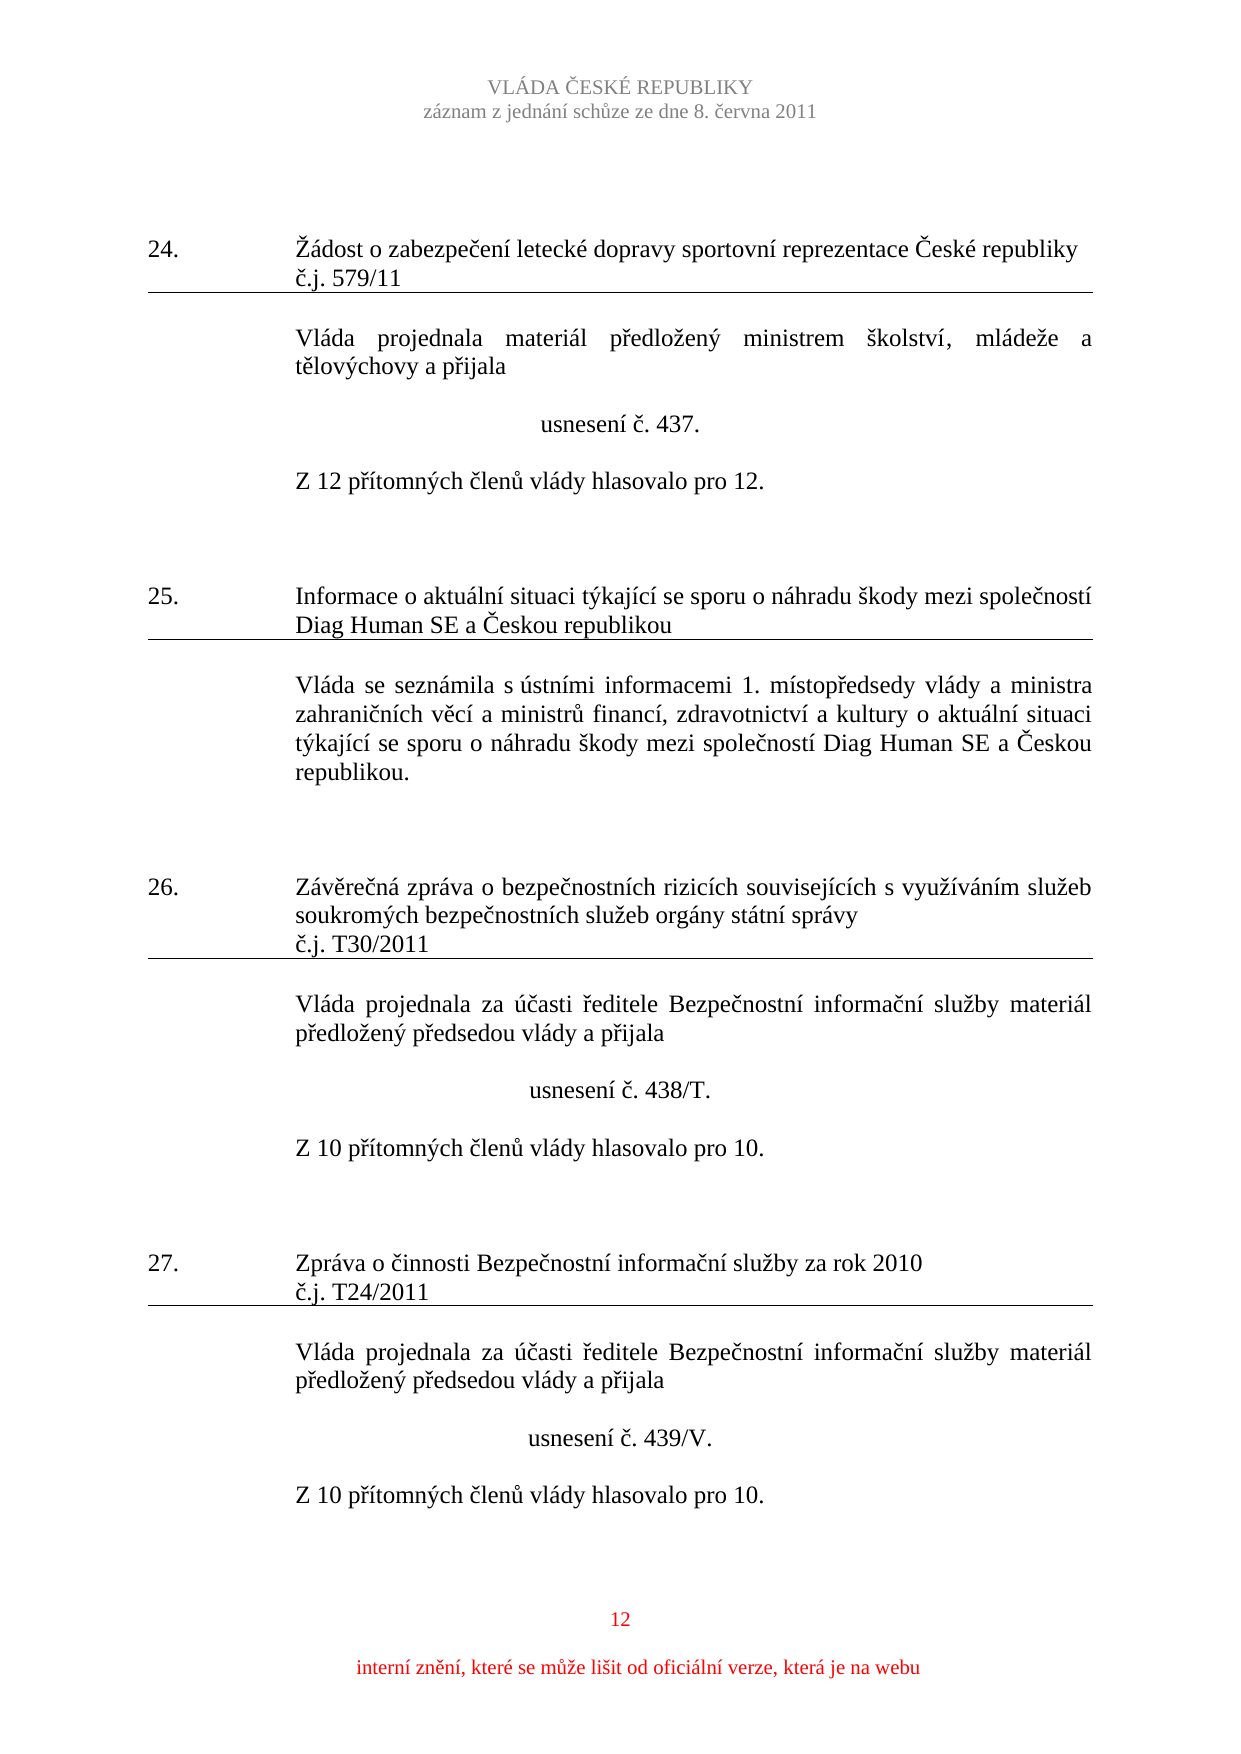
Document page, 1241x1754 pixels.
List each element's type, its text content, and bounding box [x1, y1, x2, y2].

text č.j. T24/2011 [148, 1277, 1093, 1305]
text č.j. T30/2011 [148, 929, 1093, 958]
text Z 12 přítomných členů vlády hlasovalo pro 12. [148, 466, 1093, 495]
text č.j. 579/11 [148, 263, 1093, 291]
text Vláda projednala materiál předložený ministrem školství‚ mládeže a tělovýchovy a přijala [148, 323, 1093, 380]
text usnesení č. 439/V. [148, 1423, 1093, 1452]
text Vláda projednala za účasti ředitele Bezpečnostní informační služby materiál předložený předsedou vlády a přijala [148, 1337, 1093, 1394]
text 24. Žádost o zabezpečení letecké dopravy sportovní reprezentace České republiky [148, 234, 1093, 263]
text usnesení č. 437. [148, 409, 1093, 438]
text Vláda se seznámila s ústními informacemi 1. místopředsedy vlády a ministra zahraničních věcí a ministrů financí, zdravotnictví a kultury o aktuální situaci týkající se sporu o náhradu škody mezi společností Diag Human SE a Českou republikou. [148, 670, 1093, 785]
text Vláda projednala za účasti ředitele Bezpečnostní informační služby materiál předložený předsedou vlády a přijala [148, 989, 1093, 1047]
text usnesení č. 438/T. [148, 1075, 1093, 1104]
text Z 10 přítomných členů vlády hlasovalo pro 10. [148, 1133, 1093, 1162]
text 27. Zpráva o činnosti Bezpečnostní informační služby za rok 2010 [148, 1248, 1093, 1277]
text Z 10 přítomných členů vlády hlasovalo pro 10. [148, 1481, 1093, 1509]
text 25. Informace o aktuální situaci týkající se sporu o náhradu škody mezi společností Diag Human SE a Českou republikou [148, 581, 1093, 639]
text 26. Závěrečná zpráva o bezpečnostních rizicích souvisejících s využíváním služeb soukromých bezpečnostních služeb orgány státní správy [148, 872, 1093, 929]
